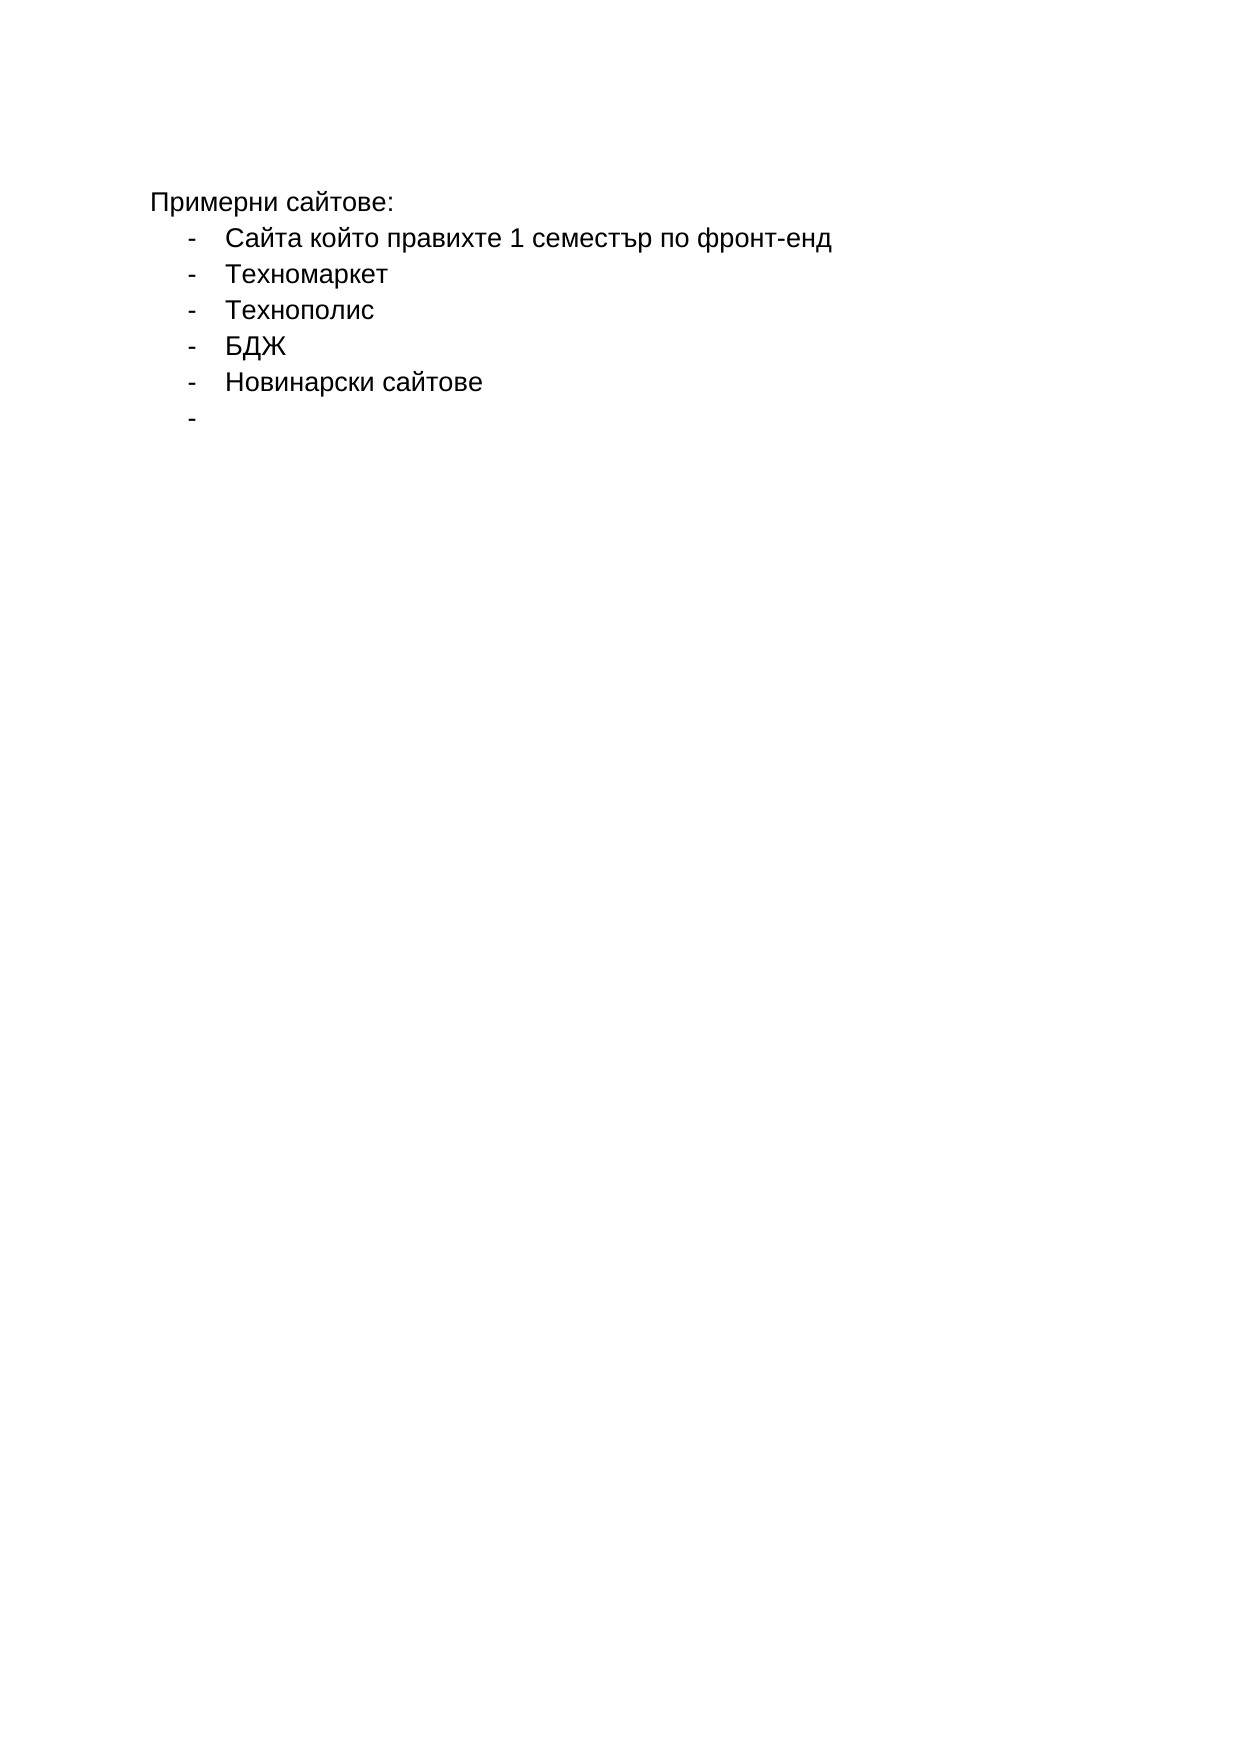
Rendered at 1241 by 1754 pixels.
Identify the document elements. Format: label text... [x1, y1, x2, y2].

text Примерни сайтове: [150, 186, 1121, 217]
list Новинарски сайтове [187, 366, 1121, 397]
list Технополис [187, 294, 1121, 325]
list Техномаркет [187, 258, 1121, 289]
list Сайта който правихте 1 семестър по фронт-енд [187, 222, 1121, 253]
list БДЖ [187, 330, 1121, 361]
